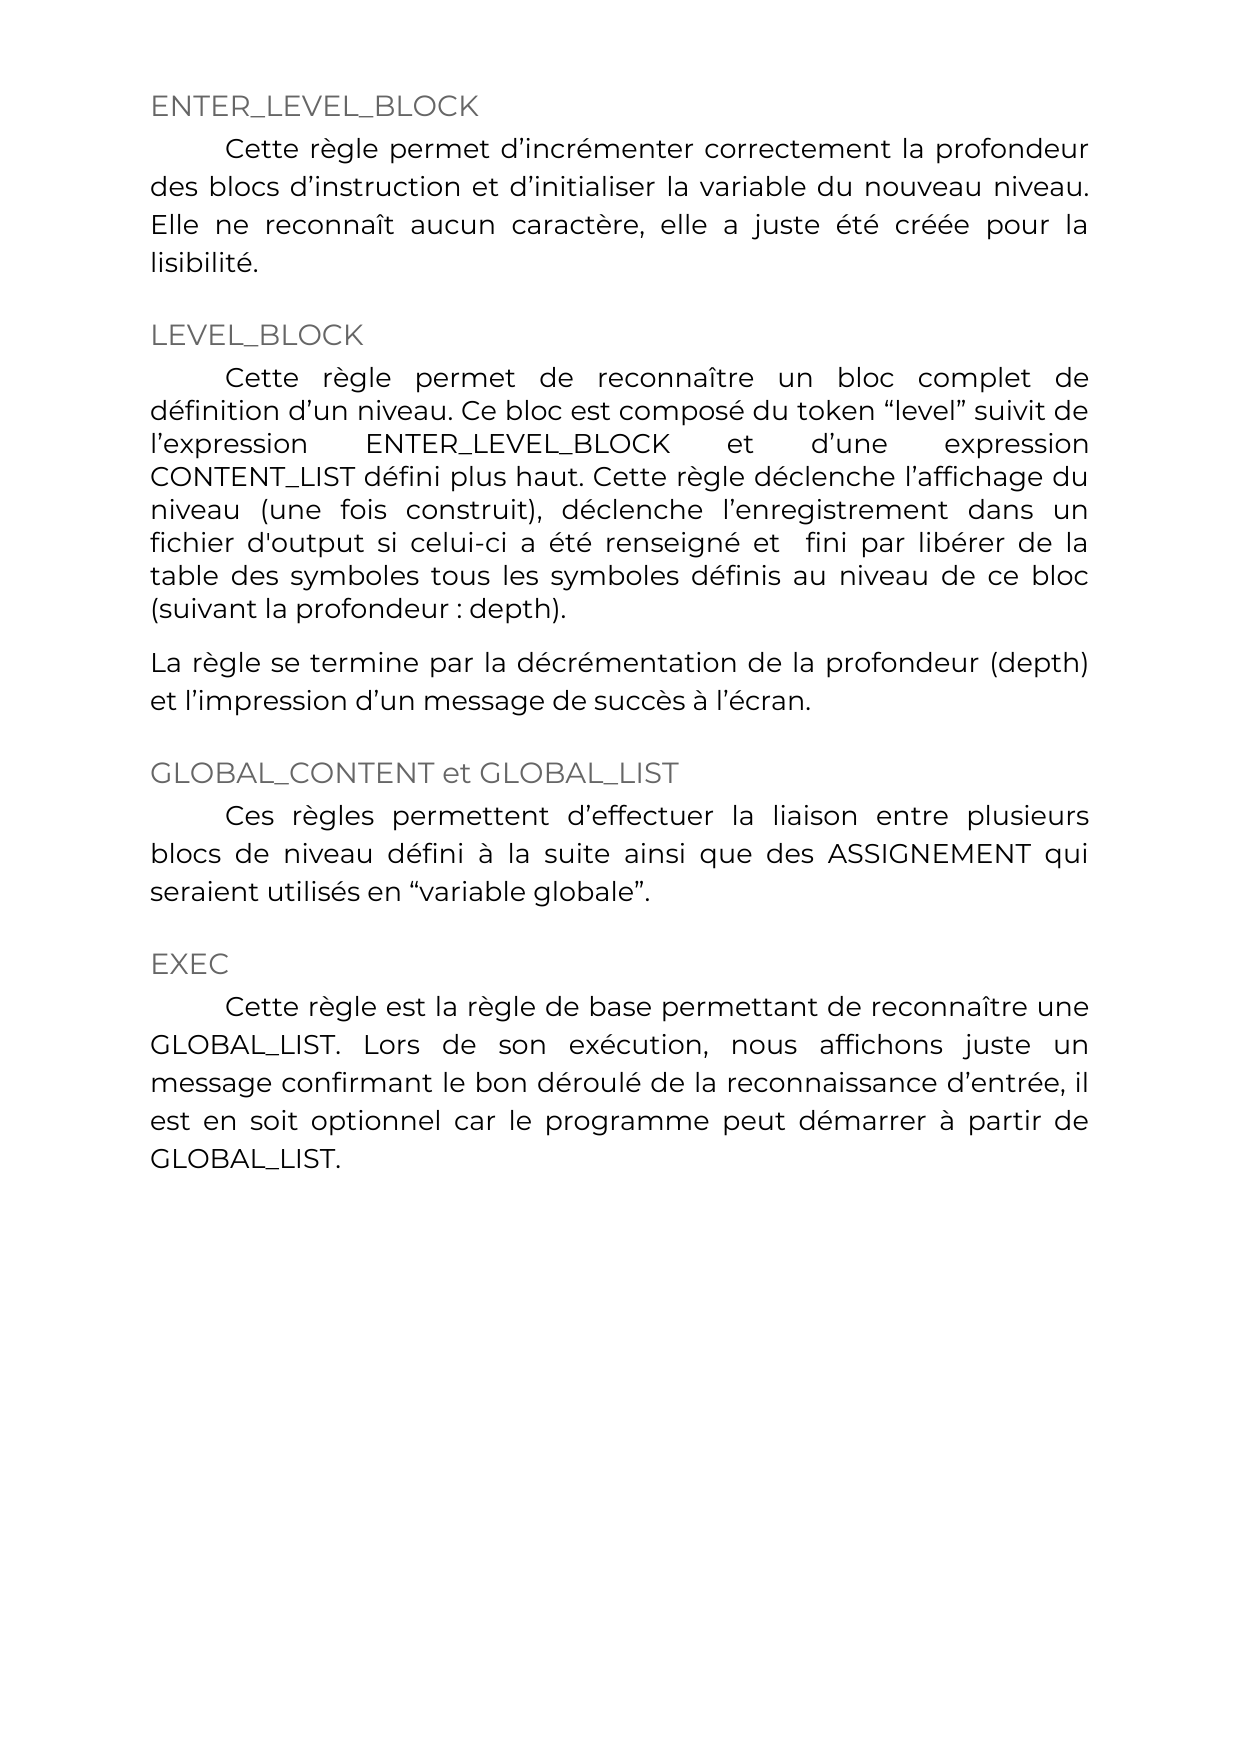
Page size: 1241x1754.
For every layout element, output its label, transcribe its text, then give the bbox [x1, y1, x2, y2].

subtitle LEVEL_BLOCK [150, 317, 1090, 353]
subtitle GLOBAL_CONTENT et GLOBAL_LIST [150, 755, 1090, 791]
text La règle se termine par la décrémentation de la profondeur (depth) et l’impression d’un message de succès à l’écran. [150, 646, 1090, 717]
subtitle EXEC [150, 946, 1090, 982]
text Cette règle est la règle de base permettant de reconnaître une GLOBAL_LIST. Lors de son exécution, nous affichons juste un message confirmant le bon déroulé de la reconnaissance d’entrée, il est en soit optionnel car le programme peut démarrer à partir de GLOBAL_LIST. [150, 990, 1090, 1175]
text Cette règle permet d’incrémenter correctement la profondeur des blocs d’instruction et d’initialiser la variable du nouveau niveau. Elle ne reconnaît aucun caractère, elle a juste été créée pour la lisibilité. [150, 132, 1090, 279]
subtitle ENTER_LEVEL_BLOCK [150, 88, 1090, 124]
text Cette règle permet de reconnaître un bloc complet de définition d’un niveau. Ce bloc est composé du token “level” suivit de l’expression ENTER_LEVEL_BLOCK et d’une expression CONTENT_LIST défini plus haut. Cette règle déclenche l’affichage du niveau (une fois construit), déclenche l’enregistrement dans un fichier d'output si celui-ci a été renseigné et fini par libérer de la table des symboles tous les symboles définis au niveau de ce bloc (suivant la profondeur : depth). [150, 361, 1090, 625]
text Ces règles permettent d’effectuer la liaison entre plusieurs blocs de niveau défini à la suite ainsi que des ASSIGNEMENT qui seraient utilisés en “variable globale”. [150, 799, 1090, 908]
